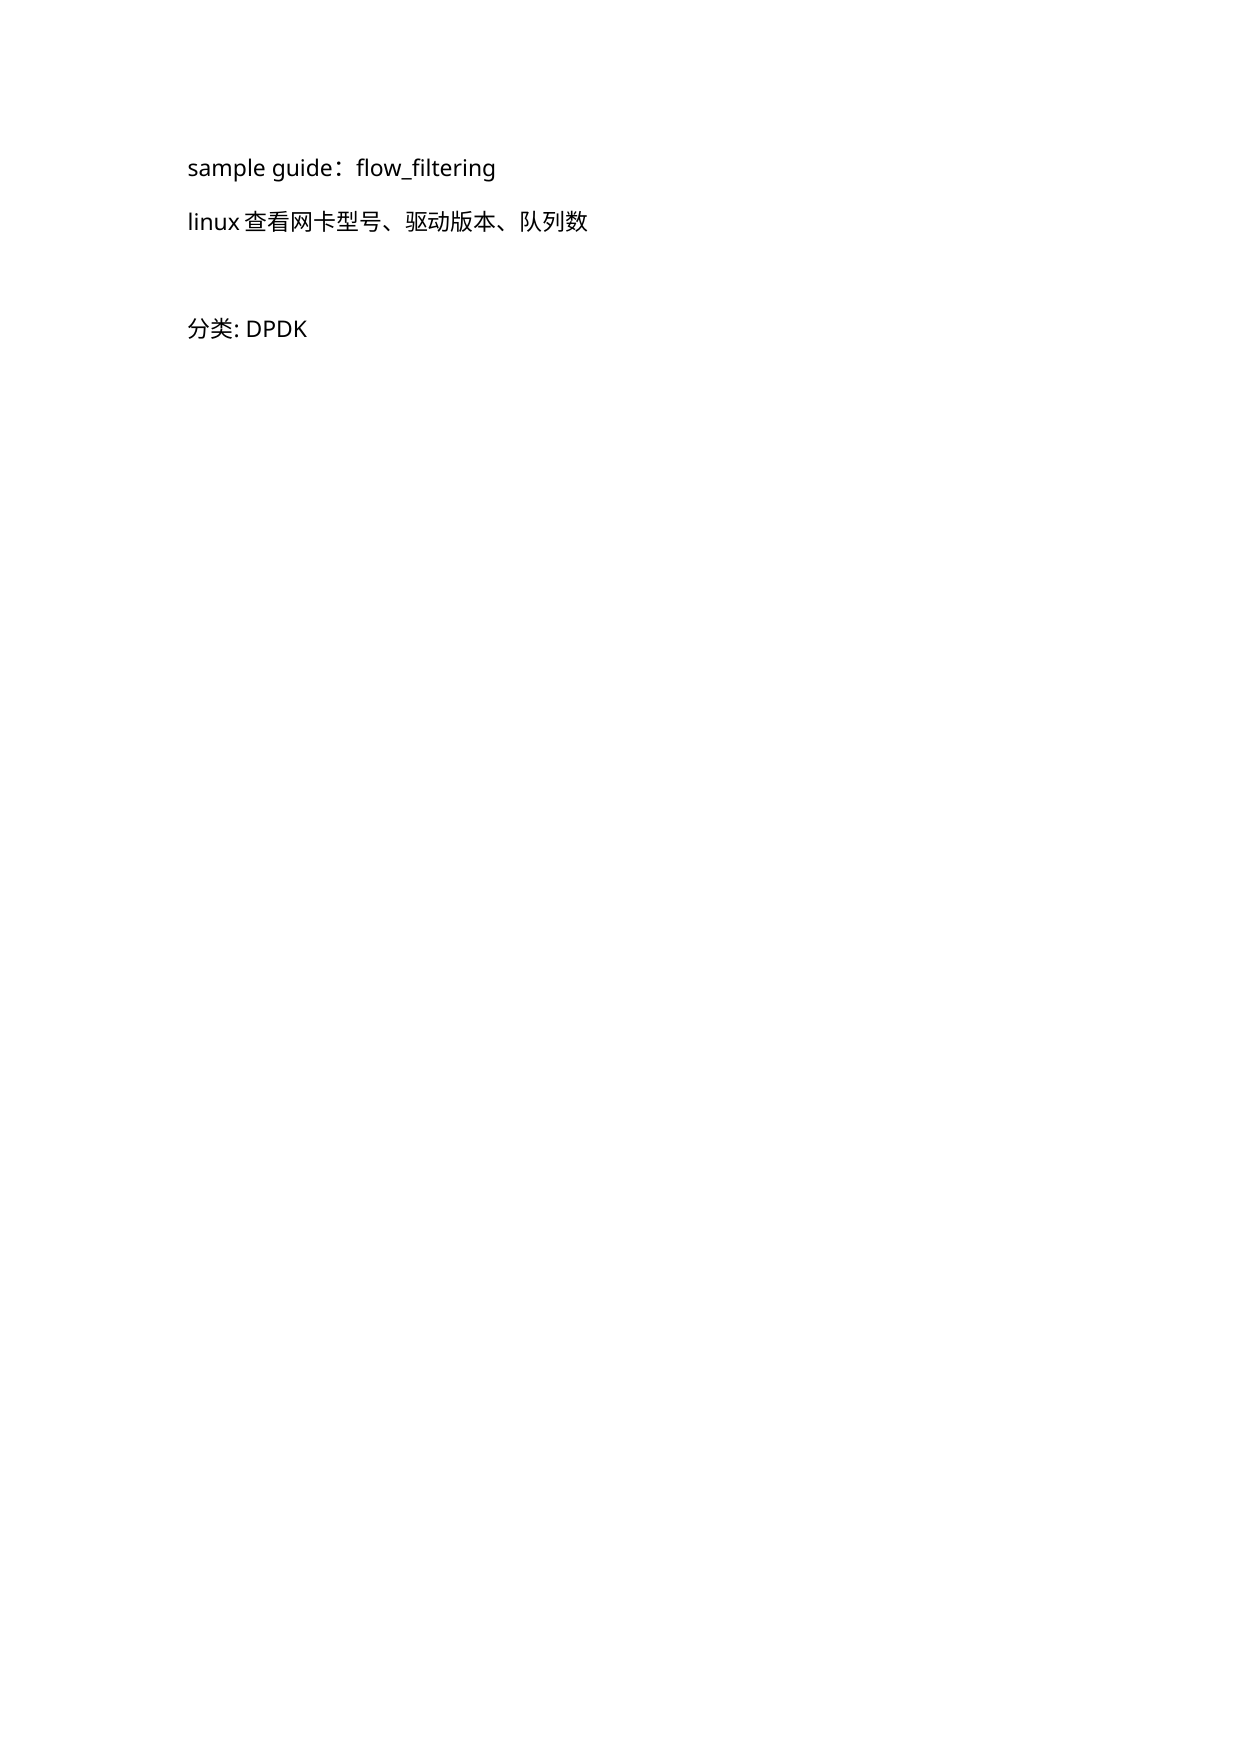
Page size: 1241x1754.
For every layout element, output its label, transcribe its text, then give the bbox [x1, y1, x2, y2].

text 分类: DPDK [187, 310, 1053, 344]
text sample guide：flow_filtering [187, 150, 1053, 183]
text linux查看网卡型号、驱动版本、队列数 [187, 204, 1053, 237]
